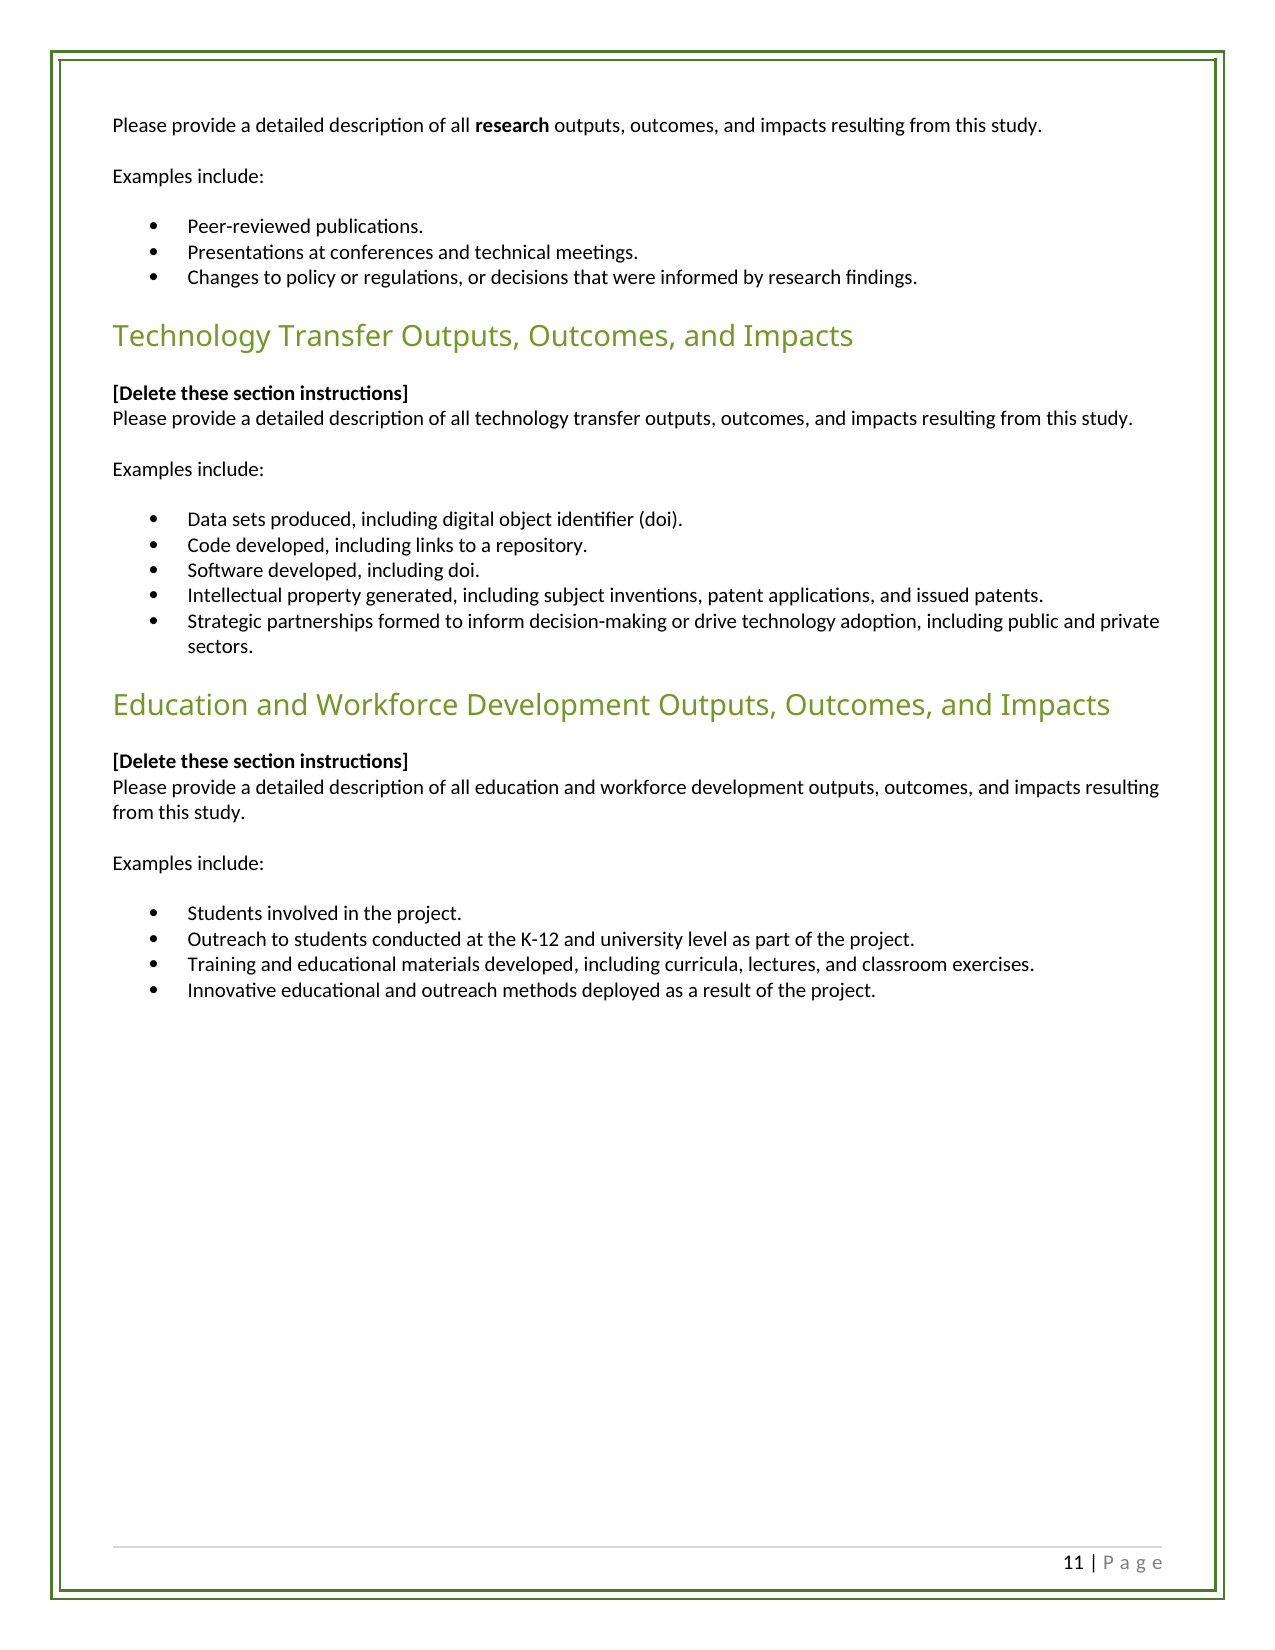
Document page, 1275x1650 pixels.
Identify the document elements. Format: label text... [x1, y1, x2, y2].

subtitle Education and Workforce Development Outputs, Outcomes, and Impacts [112, 684, 1162, 723]
list Intellectual property generated, including subject inventions, patent applications, and issued patents. [150, 583, 1162, 608]
list Strategic partnerships formed to inform decision-making or drive technology adoption, including public and private sectors. [150, 608, 1162, 659]
list Students involved in the project. [150, 901, 1162, 926]
list Presentations at conferences and technical meetings. [150, 239, 1162, 264]
list Training and educational materials developed, including curricula, lectures, and classroom exercises. [150, 951, 1162, 977]
text Examples include: [112, 850, 1162, 876]
text Examples include: [112, 456, 1162, 481]
list Code developed, including links to a repository. [150, 532, 1162, 557]
list Peer-reviewed publications. [150, 214, 1162, 239]
list Outreach to students conducted at the K-12 and university level as part of the project. [150, 926, 1162, 951]
list Innovative educational and outreach methods deployed as a result of the project. [150, 977, 1162, 1002]
text [Delete these section instructions] [112, 380, 1162, 405]
text Please provide a detailed description of all technology transfer outputs, outcomes, and impacts resulting from this study. [112, 405, 1162, 431]
list Data sets produced, including digital object identifier (doi). [150, 506, 1162, 532]
text [Delete these section instructions] [112, 748, 1162, 774]
subtitle Technology Transfer Outputs, Outcomes, and Impacts [112, 315, 1162, 355]
text Please provide a detailed description of all research outputs, outcomes, and impacts resulting from this study. [112, 112, 1162, 138]
list Changes to policy or regulations, or decisions that were informed by research findings. [150, 264, 1162, 290]
text Examples include: [112, 163, 1162, 189]
text Please provide a detailed description of all education and workforce development outputs, outcomes, and impacts resulting from this study. [112, 774, 1162, 825]
list Software developed, including doi. [150, 557, 1162, 583]
